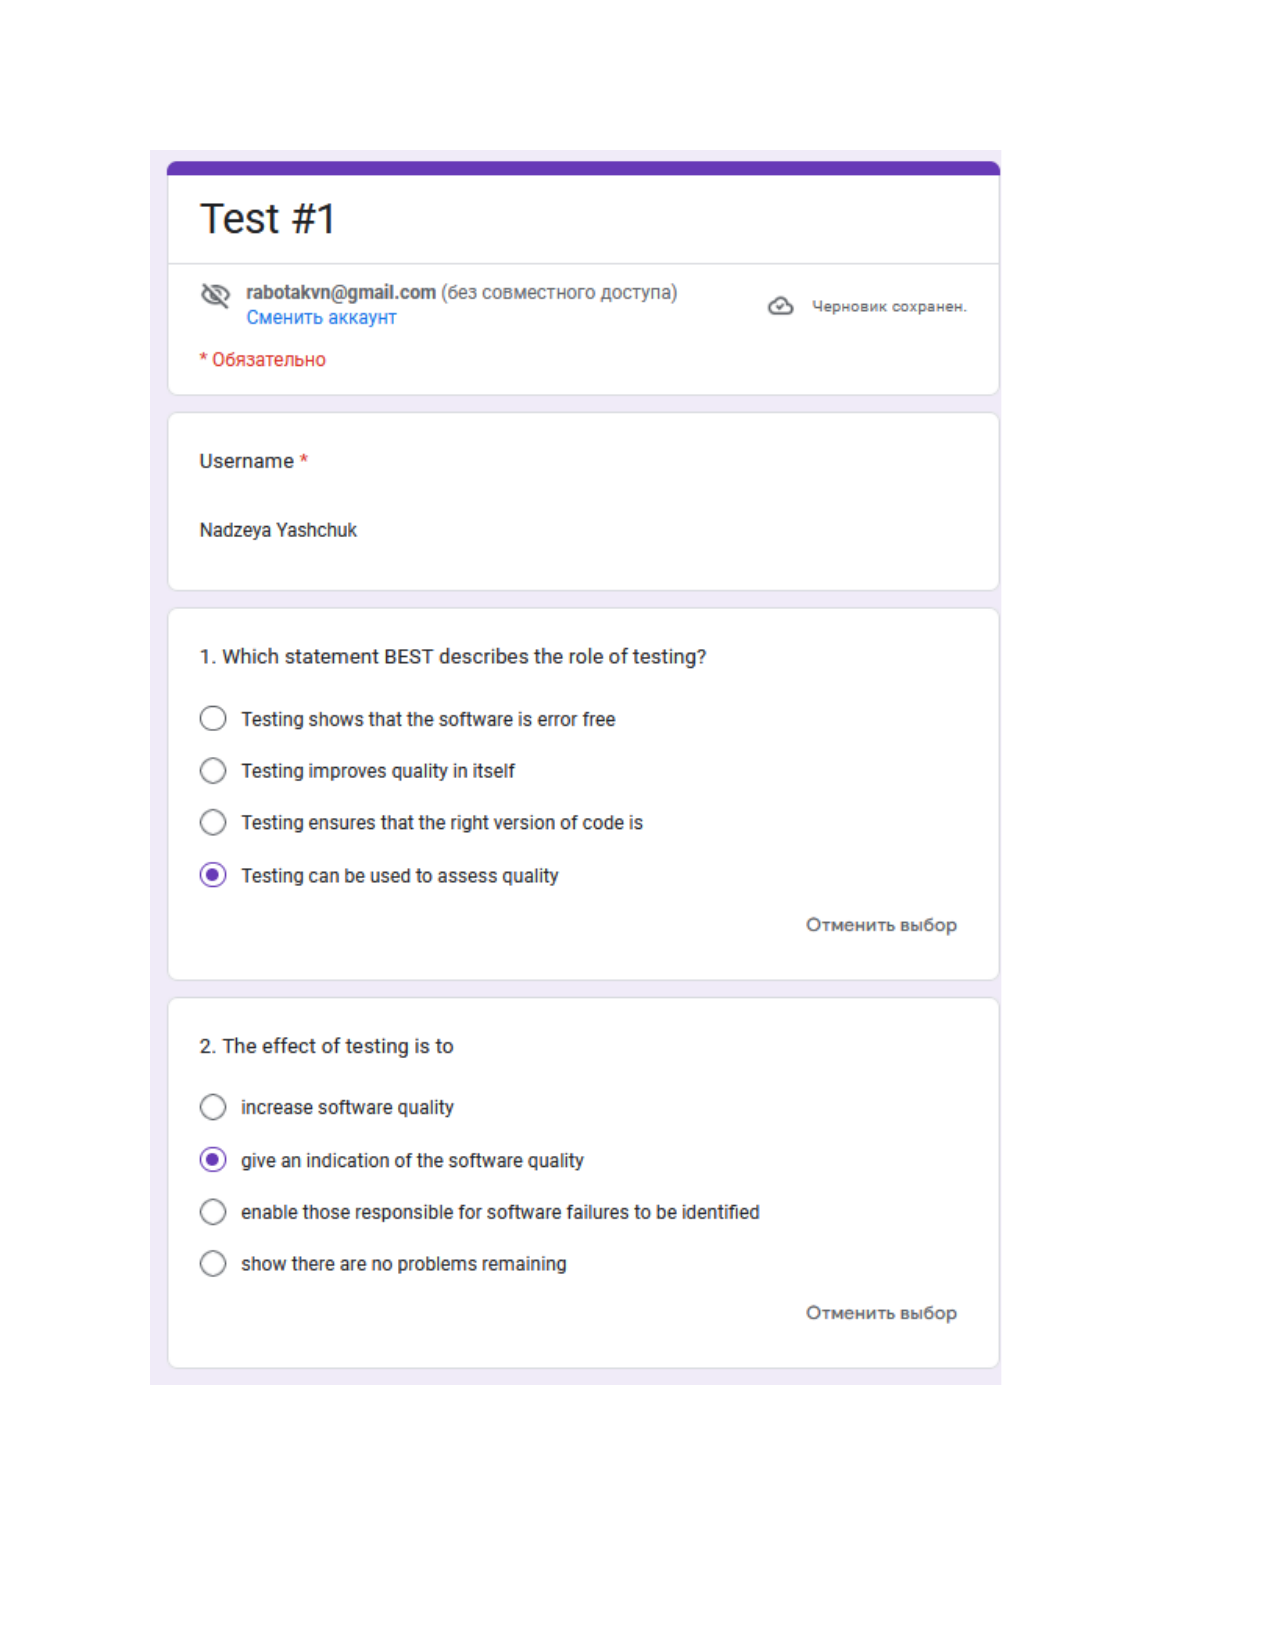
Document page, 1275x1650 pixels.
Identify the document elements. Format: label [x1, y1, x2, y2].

picture [150, 150, 1002, 1385]
